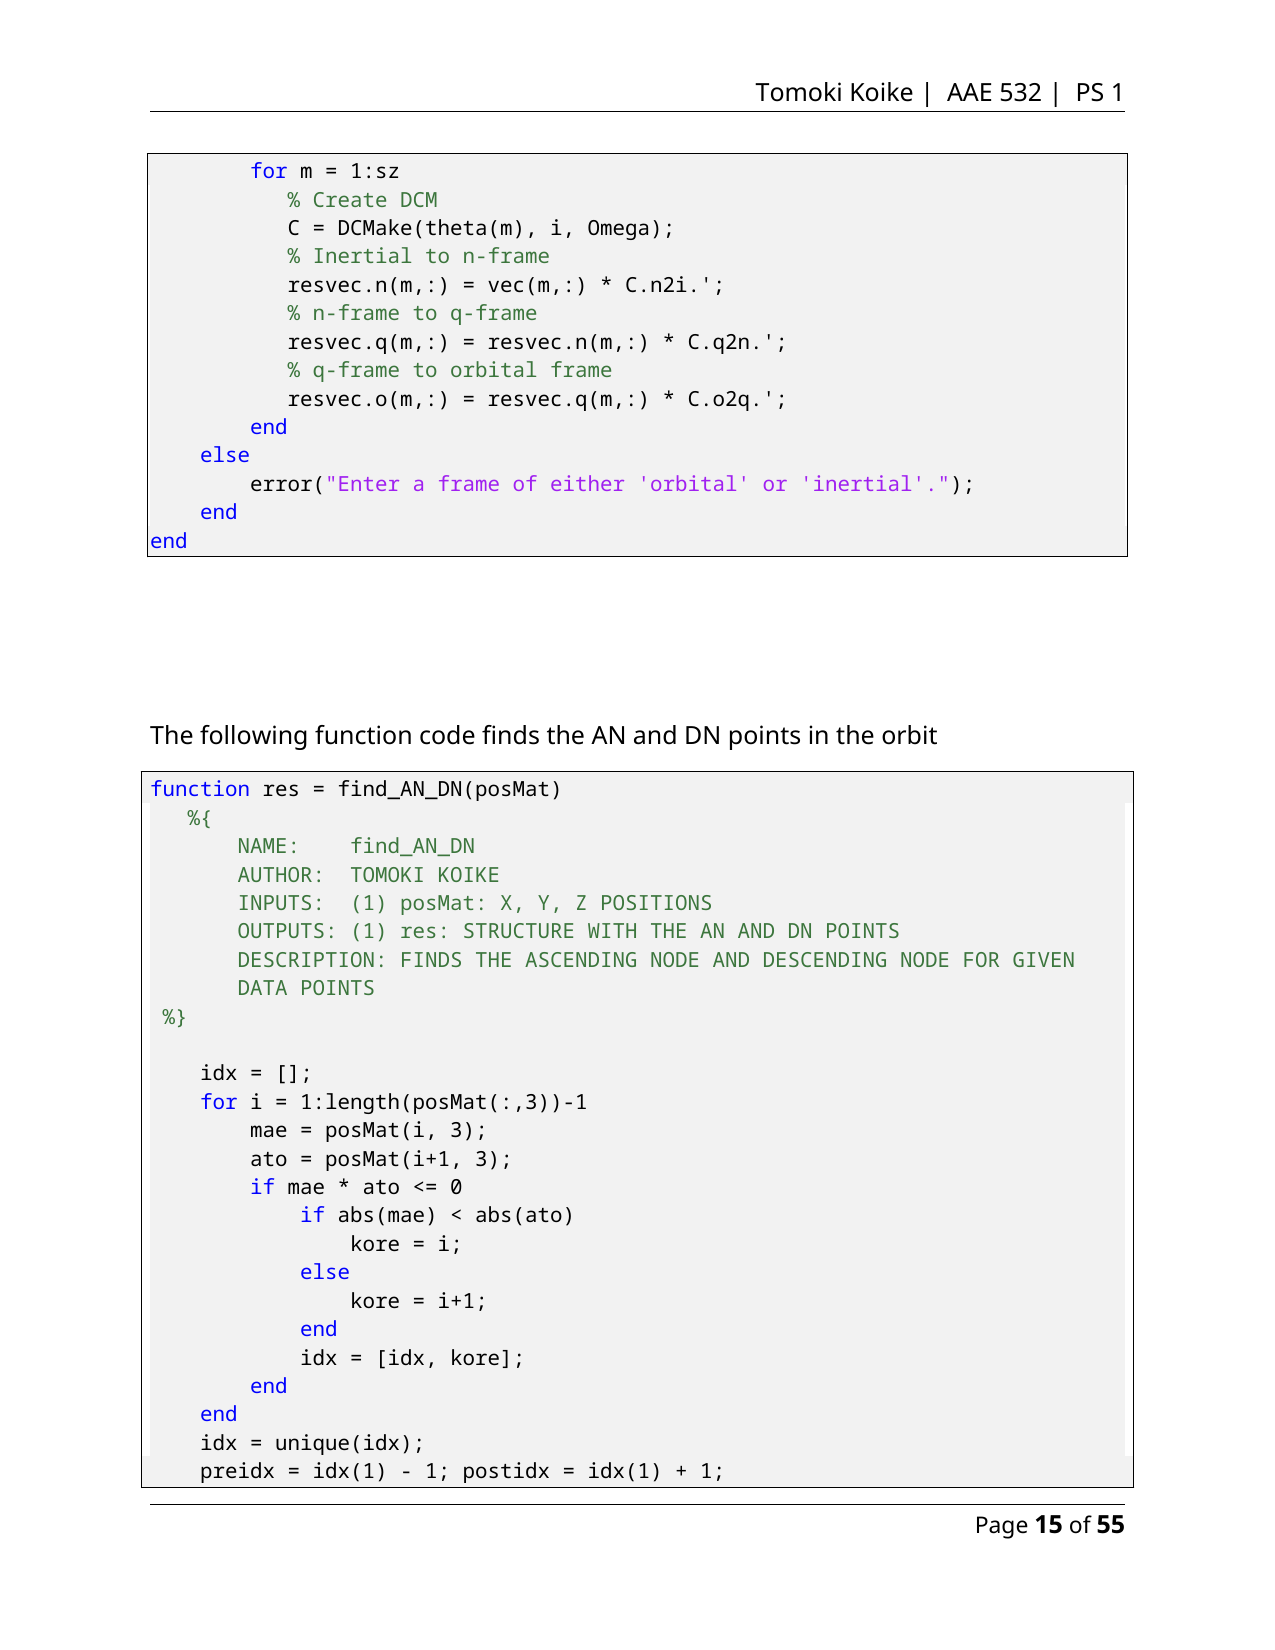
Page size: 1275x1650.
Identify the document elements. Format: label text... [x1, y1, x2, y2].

text % Create DCM [150, 185, 1125, 213]
text mae = posMat(i, 3); [150, 1115, 1125, 1144]
text for i = 1:length(posMat(:,3))-1 [150, 1087, 1125, 1115]
text INPUTS: (1) posMat: X, Y, Z POSITIONS [150, 888, 1125, 917]
text resvec.o(m,:) = resvec.q(m,:) * C.o2q.'; [150, 384, 1125, 412]
text NAME: find_AN_DN [150, 831, 1125, 860]
text end [150, 497, 1125, 523]
text idx = unique(idx); [150, 1428, 1125, 1453]
text resvec.q(m,:) = resvec.n(m,:) * C.q2n.'; [150, 327, 1125, 355]
text The following function code finds the AN and DN points in the orbit [150, 718, 1125, 752]
text function res = find_AN_DN(posMat) [142, 772, 1133, 803]
text DESCRIPTION: FINDS THE ASCENDING NODE AND DESCENDING NODE FOR GIVEN [150, 945, 1125, 973]
text DATA POINTS [150, 973, 1125, 1002]
text end [150, 412, 1125, 441]
text kore = i+1; [150, 1286, 1125, 1314]
text error("Enter a frame of either 'orbital' or 'inertial'."); [150, 469, 1125, 497]
text ato = posMat(i+1, 3); [150, 1144, 1125, 1172]
text if mae * ato <= 0 [150, 1172, 1125, 1201]
text % n-frame to q-frame [150, 298, 1125, 327]
text OUTPUTS: (1) res: STRUCTURE WITH THE AN AND DN POINTS [150, 917, 1125, 945]
text else [150, 1257, 1125, 1286]
text AUTHOR: TOMOKI KOIKE [150, 860, 1125, 888]
text resvec.n(m,:) = vec(m,:) * C.n2i.'; [150, 270, 1125, 298]
text end [148, 523, 1127, 556]
text end [150, 1399, 1125, 1428]
text else [150, 441, 1125, 469]
text %} [150, 1002, 1125, 1030]
text for m = 1:sz [148, 154, 1127, 185]
text C = DCMake(theta(m), i, Omega); [150, 213, 1125, 242]
text idx = [idx, kore]; [150, 1343, 1125, 1371]
text kore = i; [150, 1229, 1125, 1257]
text end [150, 1314, 1125, 1343]
text preidx = idx(1) - 1; postidx = idx(1) + 1; [142, 1453, 1133, 1487]
text if abs(mae) < abs(ato) [150, 1201, 1125, 1229]
text % Inertial to n-frame [150, 242, 1125, 270]
text %{ [150, 803, 1125, 831]
text idx = []; [150, 1058, 1125, 1087]
text end [150, 1371, 1125, 1399]
text % q-frame to orbital frame [150, 355, 1125, 384]
